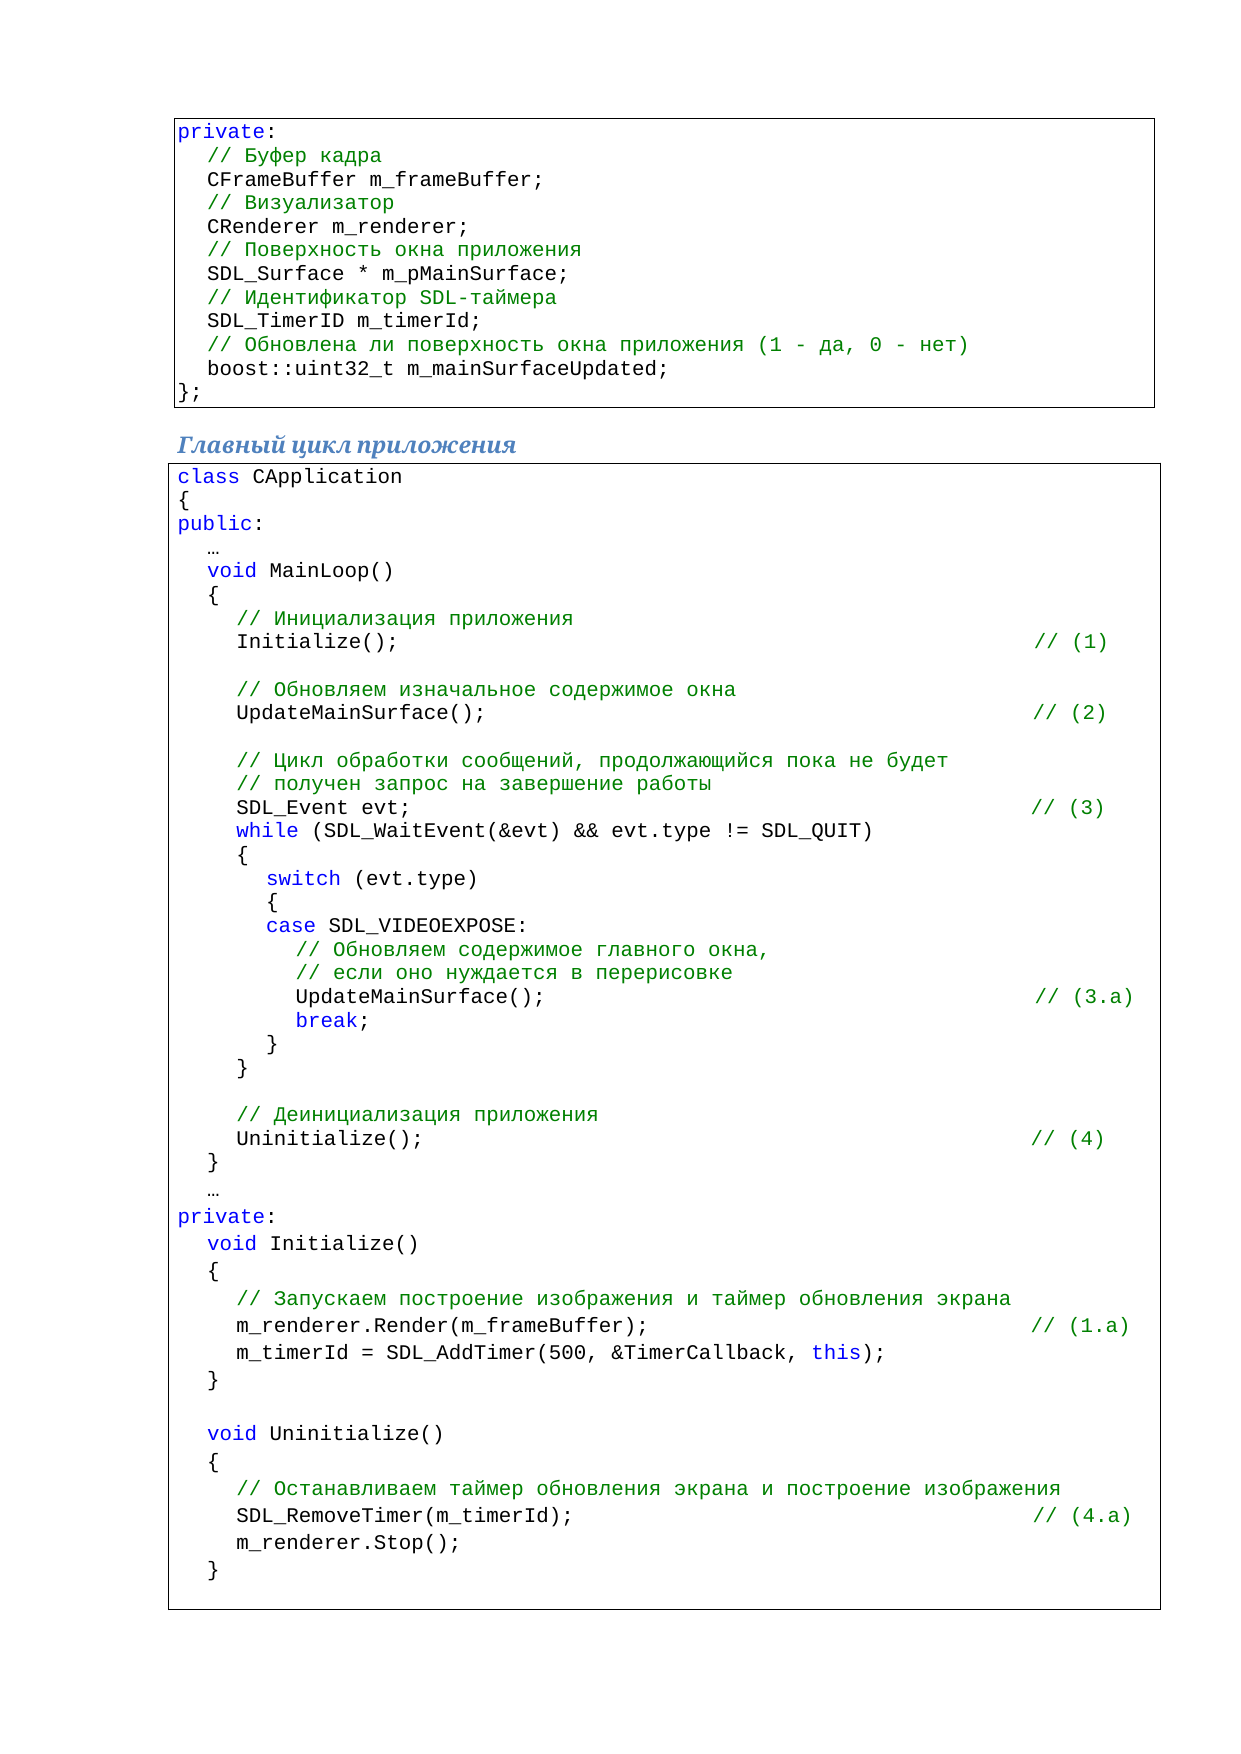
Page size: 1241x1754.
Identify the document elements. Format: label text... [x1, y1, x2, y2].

text Uninitialize(); // (4) [177, 1128, 1152, 1152]
text m_timerId = SDL_AddTimer(500, &TimerCallback, this); [169, 1339, 1160, 1366]
text m_renderer.Render(m_frameBuffer); // (1.а) [169, 1312, 1160, 1338]
text Initialize(); // (1) [177, 631, 1152, 655]
text // Цикл обработки сообщений, продолжающийся пока не будет [177, 749, 1152, 773]
text m_renderer.Stop(); [169, 1529, 1160, 1556]
text SDL_Event evt; // (3) [177, 797, 1152, 821]
text void Initialize() [169, 1230, 1160, 1257]
text { [177, 584, 1152, 608]
text // Деинициализация приложения [177, 1104, 1152, 1128]
text // получен запрос на завершение работы [177, 773, 1152, 797]
text case SDL_VIDEOEXPOSE: [177, 915, 1152, 939]
text // Поверхность окна приложения [177, 239, 1152, 263]
text // Запускаем построение изображения и таймер обновления экрана [169, 1284, 1160, 1311]
text } [177, 1033, 1152, 1057]
text … [177, 537, 1152, 560]
text { [169, 1447, 1160, 1474]
text void MainLoop() [177, 560, 1152, 584]
text // Обновляем изначальное содержимое окна [177, 679, 1152, 702]
text { [169, 1257, 1160, 1284]
text { [177, 489, 1152, 513]
text CRenderer m_renderer; [177, 216, 1152, 239]
text break; [177, 1010, 1152, 1033]
text // Идентификатор SDL-таймера [177, 287, 1152, 310]
text SDL_TimerID m_timerId; [177, 310, 1152, 334]
text … [169, 1176, 1160, 1202]
text } [169, 1366, 1160, 1393]
subtitle Главный цикл приложения [177, 432, 1152, 459]
text } [169, 1556, 1160, 1583]
text // Останавливаем таймер обновления экрана и построение изображения [169, 1475, 1160, 1501]
text { [177, 844, 1152, 868]
text public: [177, 513, 1152, 537]
text // если оно нуждается в перерисовке [177, 962, 1152, 986]
text UpdateMainSurface(); // (2) [177, 702, 1152, 726]
text // Буфер кадра [177, 145, 1152, 168]
text void Uninitialize() [169, 1420, 1160, 1447]
text CFrameBuffer m_frameBuffer; [177, 168, 1152, 192]
text }; [175, 378, 1154, 407]
text private: [169, 1203, 1160, 1229]
text SDL_RemoveTimer(m_timerId); // (4.а) [169, 1502, 1160, 1529]
text { [177, 891, 1152, 915]
text // Обновляем содержимое главного окна, [177, 939, 1152, 962]
text UpdateMainSurface(); // (3.а) [177, 986, 1152, 1010]
text private: [175, 119, 1154, 145]
text // Визуализатор [177, 192, 1152, 216]
text switch (evt.type) [177, 868, 1152, 891]
text // Инициализация приложения [177, 608, 1152, 631]
text boost::uint32_t m_mainSurfaceUpdated; [177, 358, 1152, 378]
text while (SDL_WaitEvent(&evt) && evt.type != SDL_QUIT) [177, 821, 1152, 844]
text class CApplication [169, 464, 1160, 489]
text SDL_Surface * m_pMainSurface; [177, 263, 1152, 287]
text } [177, 1057, 1152, 1081]
text } [177, 1152, 1152, 1175]
text // Обновлена ли поверхность окна приложения (1 - да, 0 - нет) [177, 334, 1152, 358]
